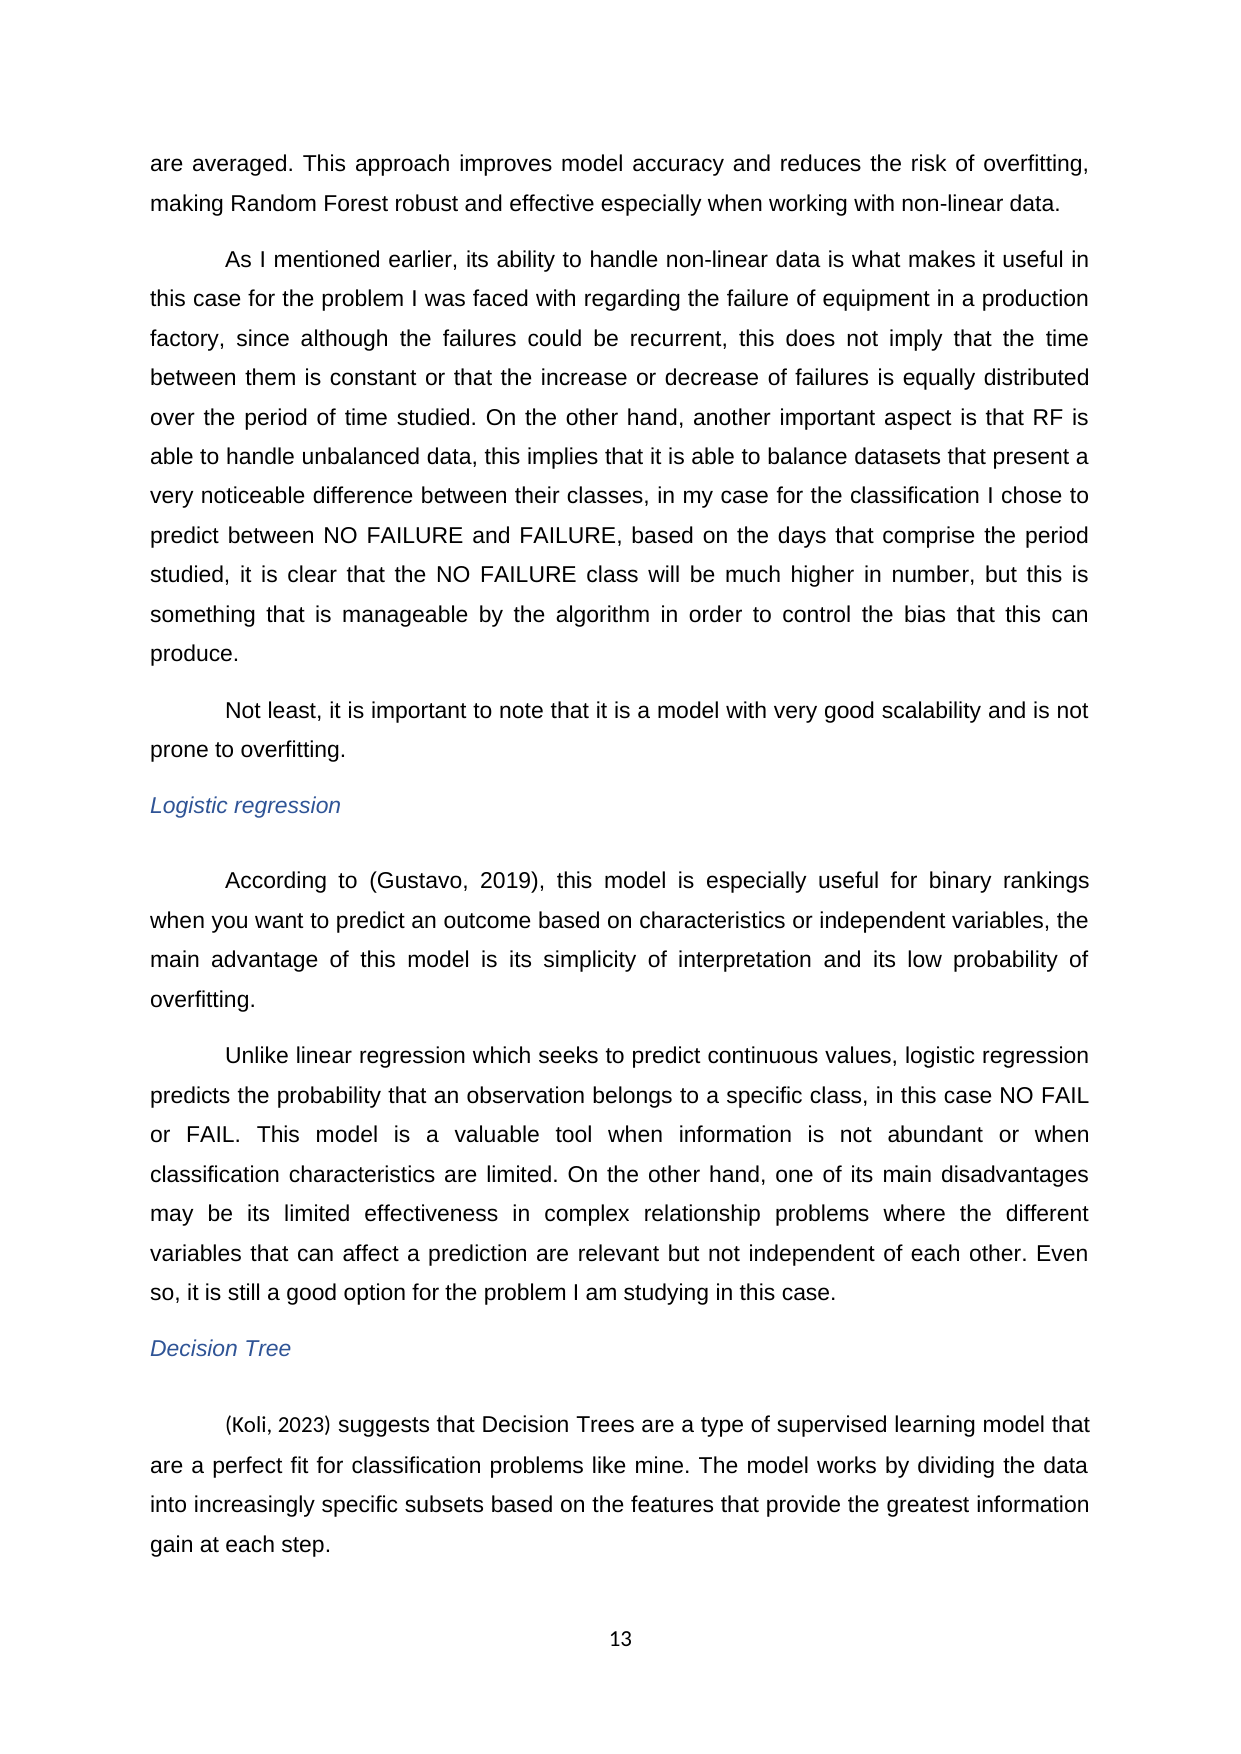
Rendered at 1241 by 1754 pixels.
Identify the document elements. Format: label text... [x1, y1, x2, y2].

text According to , this model is especially useful for binary rankings when you want to predict an outcome based on characteristics or independent variables, the main advantage of this model is its simplicity of interpretation and its low probability of overfitting. [150, 867, 1090, 1012]
text As I mentioned earlier, its ability to handle non-linear data is what makes it useful in this case for the problem I was faced with regarding the failure of equipment in a production factory, since although the failures could be recurrent, this does not imply that the time between them is constant or that the increase or decrease of failures is equally distributed over the period of time studied. On the other hand, another important aspect is that RF is able to handle unbalanced data, this implies that it is able to balance datasets that present a very noticeable difference between their classes, in my case for the classification I chose to predict between NO FAILURE and FAILURE, based on the days that comprise the period studied, it is clear that the NO FAILURE class will be much higher in number, but this is something that is manageable by the algorithm in order to control the bias that this can produce. [150, 246, 1090, 667]
subtitle Logistic regression [150, 792, 1090, 818]
text Not least, it is important to note that it is a model with very good scalability and is not prone to overfitting. [150, 697, 1090, 762]
subtitle Decision Tree [150, 1335, 1090, 1361]
text suggests that Decision Trees are a type of supervised learning model that are a perfect fit for classification problems like mine. The model works by dividing the data into increasingly specific subsets based on the features that provide the greatest information gain at each step. [150, 1410, 1090, 1557]
